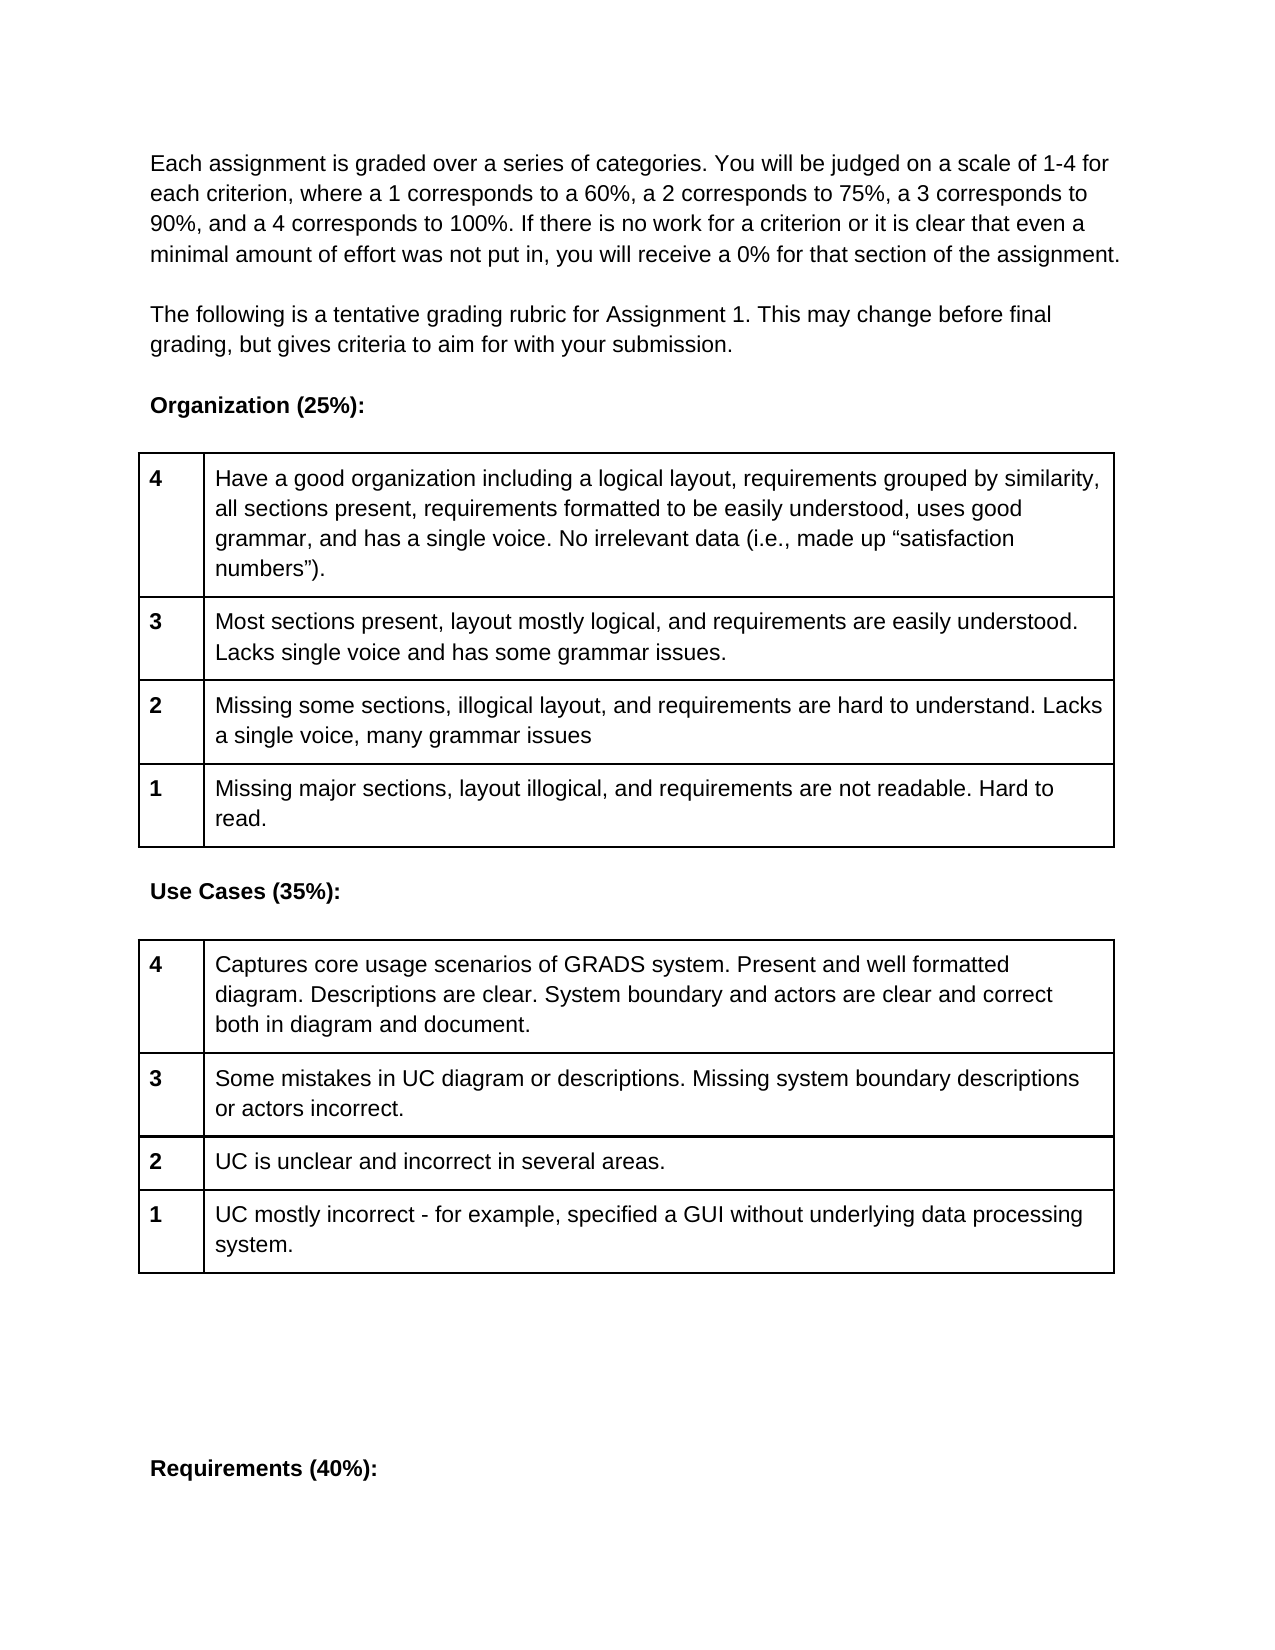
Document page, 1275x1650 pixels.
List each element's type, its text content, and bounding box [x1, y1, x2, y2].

text The following is a tentative grading rubric for Assignment 1. This may change before final grading, but gives criteria to aim for with your submission. [150, 301, 1125, 358]
table_cell 2 [140, 681, 203, 762]
table_header Have a good organization including a logical layout, requirements grouped by similarity, all sections present, requirements formatted to be easily understood, uses good grammar, and has a single voice. No irrelevant data (i.e., made up “satisfaction numbers”). [205, 454, 1113, 596]
table_cell 3 [140, 598, 203, 679]
text Organization (25%): [150, 392, 1125, 418]
table_cell 2 [140, 1138, 203, 1188]
table_cell 1 [140, 765, 203, 846]
table_cell Some mistakes in UC diagram or descriptions. Missing system boundary descriptions or actors incorrect. [205, 1054, 1113, 1135]
table_cell UC is unclear and incorrect in several areas. [205, 1138, 1113, 1188]
text Use Cases (35%): [150, 878, 1125, 904]
table_header 4 [140, 454, 203, 596]
table_cell Missing major sections, layout illogical, and requirements are not readable. Hard to read. [205, 765, 1113, 846]
table_cell UC mostly incorrect - for example, specified a GUI without underlying data processing system. [205, 1191, 1113, 1272]
table_cell 3 [140, 1054, 203, 1135]
table_cell Most sections present, layout mostly logical, and requirements are easily understood. Lacks single voice and has some grammar issues. [205, 598, 1113, 679]
text Each assignment is graded over a series of categories. You will be judged on a scale of 1-4 for each criterion, where a 1 corresponds to a 60%, a 2 corresponds to 75%, a 3 corresponds to 90%, and a 4 corresponds to 100%. If there is no work for a criterion or it is clear that even a minimal amount of effort was not put in, you will receive a 0% for that section of the assignment. [150, 150, 1125, 267]
text Requirements (40%): [150, 1455, 1125, 1482]
table_header Captures core usage scenarios of GRADS system. Present and well formatted diagram. Descriptions are clear. System boundary and actors are clear and correct both in diagram and document. [205, 941, 1113, 1052]
table_cell Missing some sections, illogical layout, and requirements are hard to understand. Lacks a single voice, many grammar issues [205, 681, 1113, 762]
table_cell 1 [140, 1191, 203, 1272]
table_header 4 [140, 941, 203, 1052]
